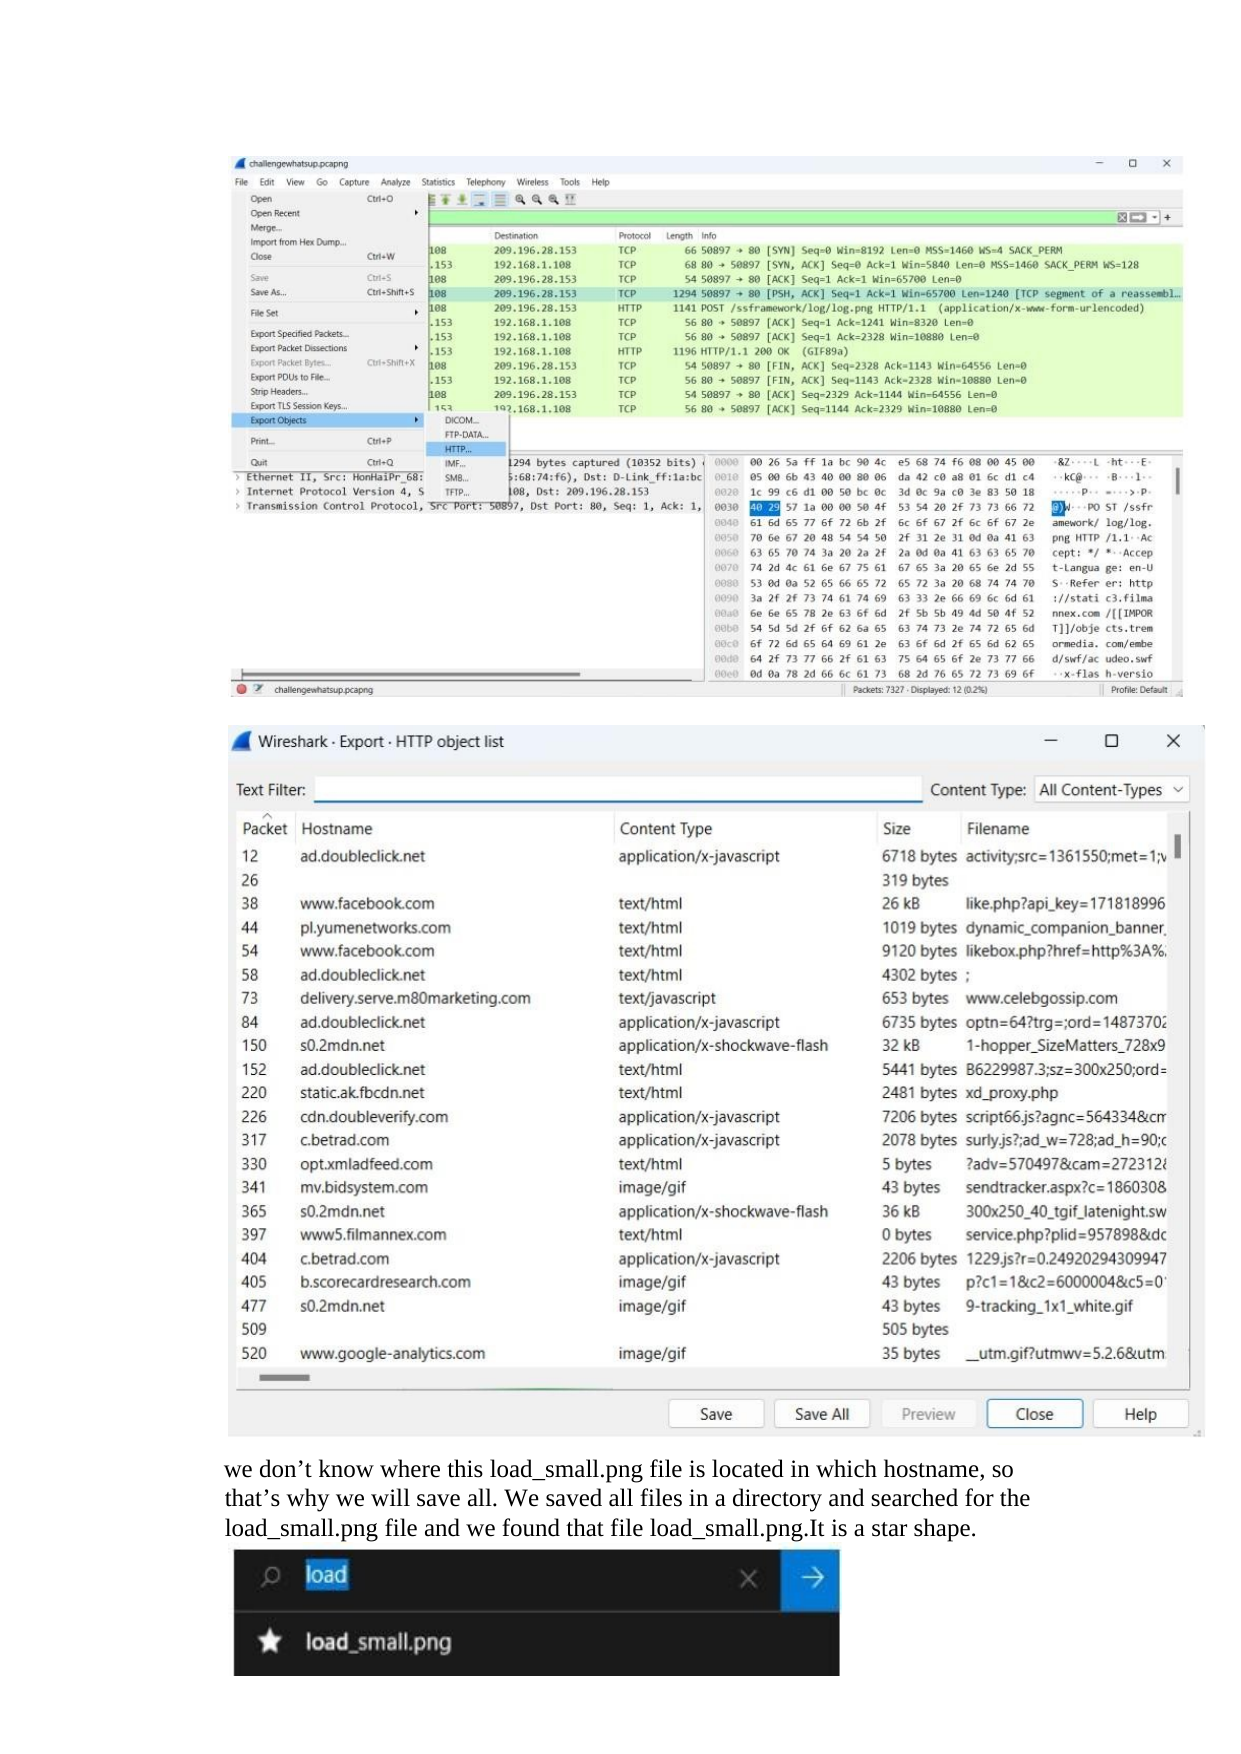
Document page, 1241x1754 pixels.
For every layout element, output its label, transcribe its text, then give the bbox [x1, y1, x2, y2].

picture [228, 725, 1206, 1445]
picture [228, 156, 1189, 697]
text we don’t know where this load_small.png file is located in which hostname, so that’s why we will save all. We saved all files in a directory and searched for the load_small.png file and we found that file load_small.png.It is a star shape. [223, 1454, 1038, 1542]
picture [228, 1542, 843, 1676]
